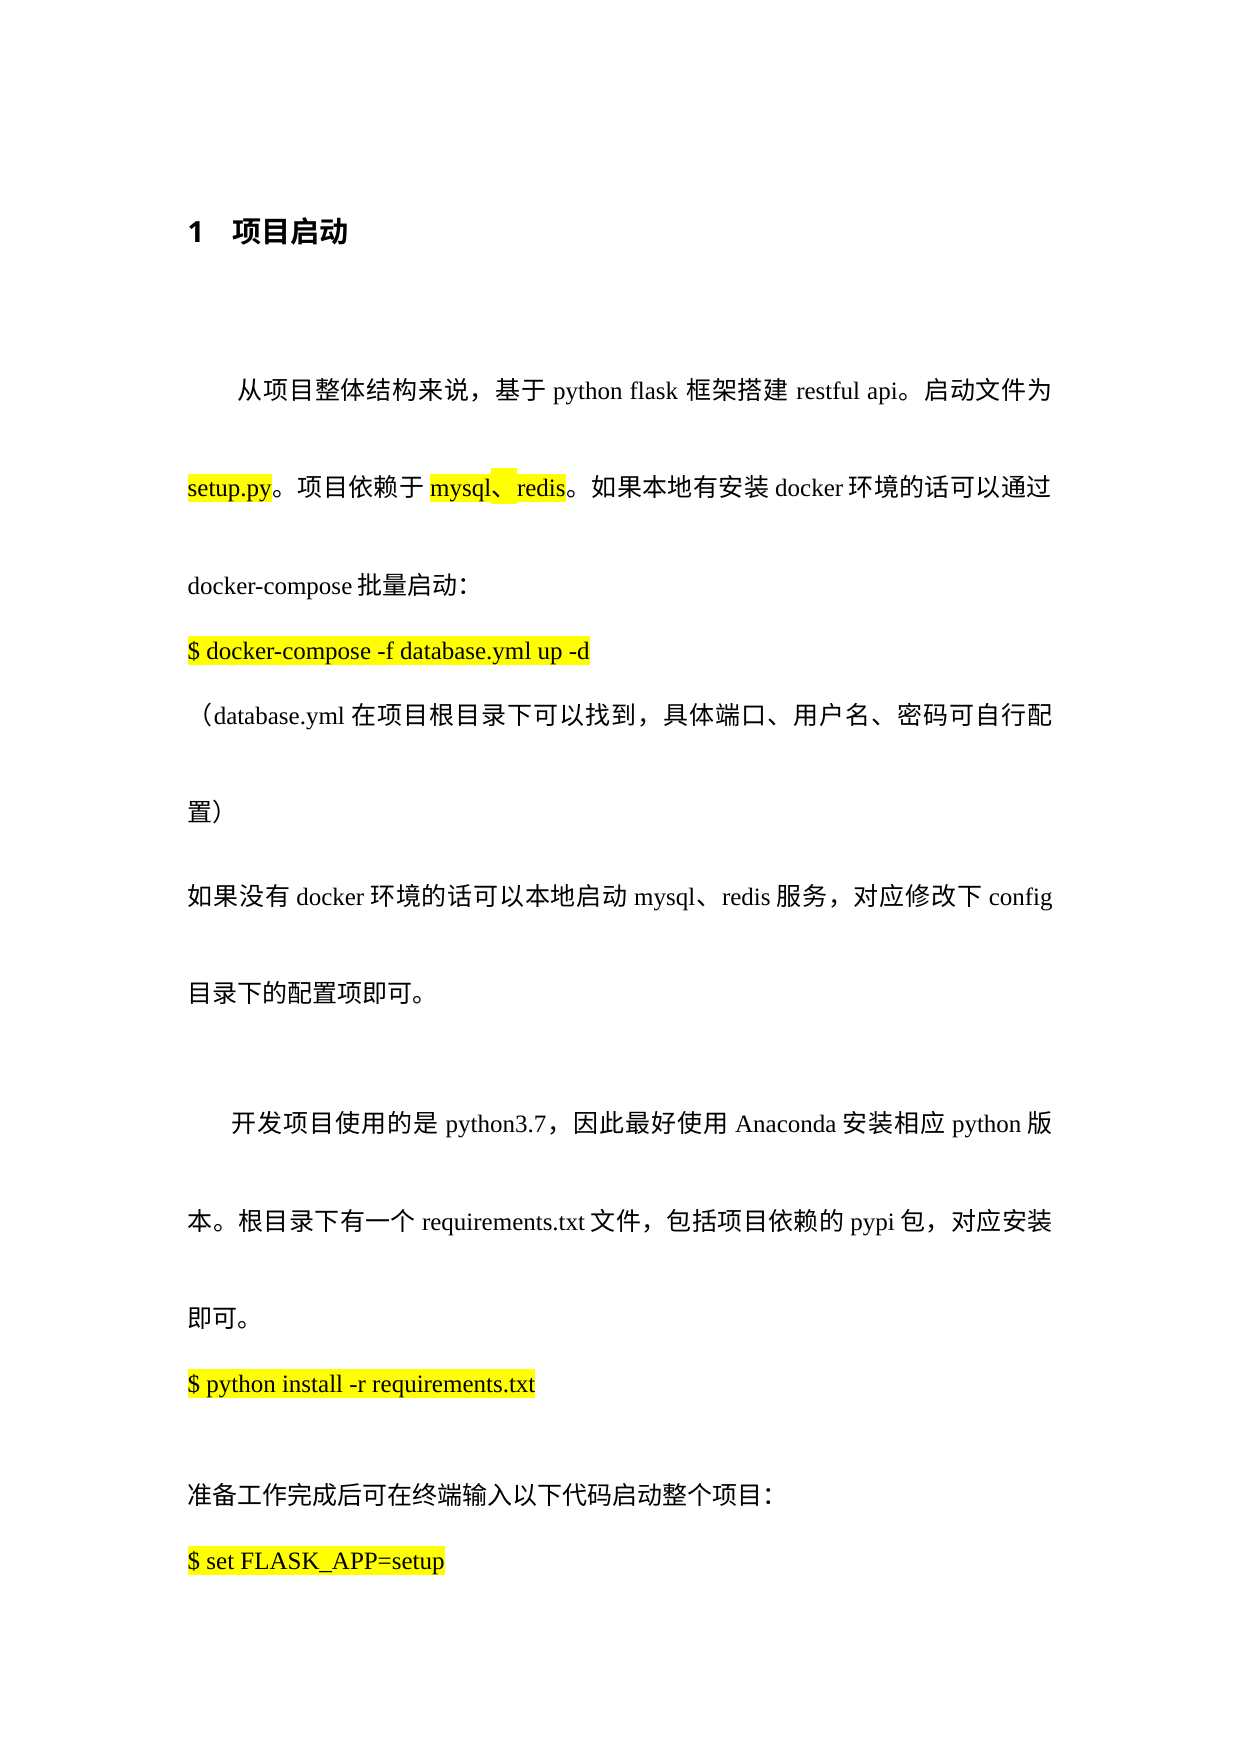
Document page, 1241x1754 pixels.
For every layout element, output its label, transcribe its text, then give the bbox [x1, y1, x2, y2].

text $ python install -r requirements.txt [187, 1367, 1053, 1400]
text $ docker-compose -f database.yml up -d [187, 634, 1053, 667]
text 开发项目使用的是python3.7，因此最好使用Anaconda安装相应python版本。根目录下有一个requirements.txt文件，包括项目依赖的pypi包，对应安装即可。 [187, 1089, 1053, 1349]
text （database.yml在项目根目录下可以找到，具体端口、用户名、密码可自行配置） [187, 681, 1053, 843]
subtitle 项目启动 [187, 197, 1053, 262]
text 准备工作完成后可在终端输入以下代码启动整个项目： [187, 1461, 1053, 1526]
text $ set FLASK_APP=setup [187, 1544, 1053, 1577]
text 从项目整体结构来说，基于python flask 框架搭建 restful api。启动文件为 setup.py。项目依赖于mysql、redis。如果本地有安装docker环境的话可以通过docker-compose批量启动： [187, 356, 1053, 616]
text 如果没有docker环境的话可以本地启动mysql、redis服务，对应修改下config目录下的配置项即可。 [187, 862, 1053, 1024]
